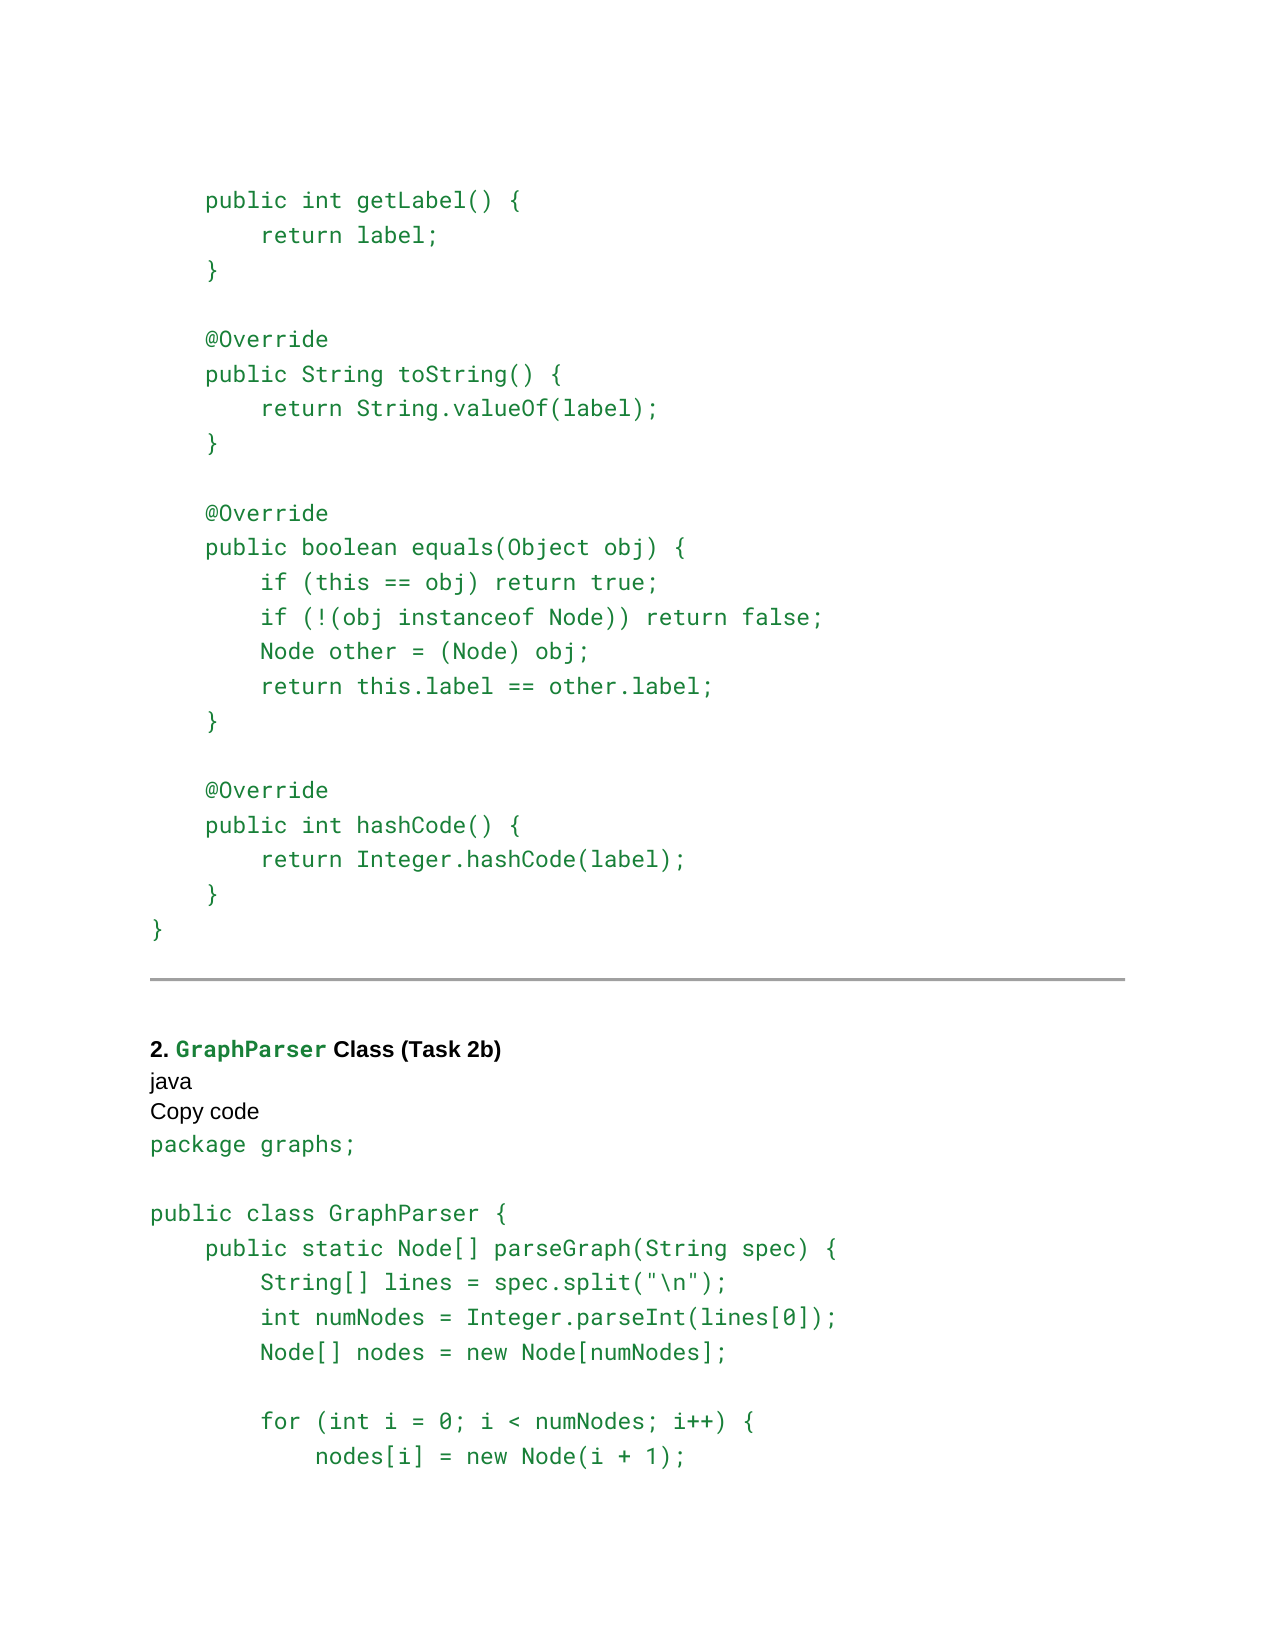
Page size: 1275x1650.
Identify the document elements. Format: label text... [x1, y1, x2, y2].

text public int hashCode() { [150, 809, 1125, 839]
text java [150, 1068, 1125, 1094]
text return this.label == other.label; [150, 670, 1125, 701]
text } [150, 913, 1125, 943]
text } [150, 427, 1125, 458]
text @Override [150, 323, 1125, 354]
text if (this == obj) return true; [150, 566, 1125, 596]
text nodes[i] = new Node(i + 1); [150, 1440, 1125, 1470]
text public String toString() { [150, 358, 1125, 388]
subtitle 2. GraphParser Class (Task 2b) [150, 1033, 1125, 1063]
text return Integer.hashCode(label); [150, 844, 1125, 874]
text public class GraphParser { [150, 1197, 1125, 1228]
text Node[] nodes = new Node[numNodes]; [150, 1336, 1125, 1366]
text public boolean equals(Object obj) { [150, 532, 1125, 562]
text Copy code [150, 1098, 1125, 1124]
text package graphs; [150, 1128, 1125, 1158]
text if (!(obj instanceof Node)) return false; [150, 601, 1125, 631]
text Node other = (Node) obj; [150, 636, 1125, 666]
text } [150, 254, 1125, 284]
text @Override [150, 497, 1125, 527]
text } [150, 705, 1125, 735]
text public static Node[] parseGraph(String spec) { [150, 1232, 1125, 1262]
text } [150, 878, 1125, 909]
text String[] lines = spec.split("\n"); [150, 1267, 1125, 1297]
text return String.valueOf(label); [150, 393, 1125, 423]
text public int getLabel() { [150, 185, 1125, 215]
text return label; [150, 219, 1125, 249]
text @Override [150, 774, 1125, 804]
text int numNodes = Integer.parseInt(lines[0]); [150, 1301, 1125, 1332]
text for (int i = 0; i < numNodes; i++) { [150, 1406, 1125, 1436]
